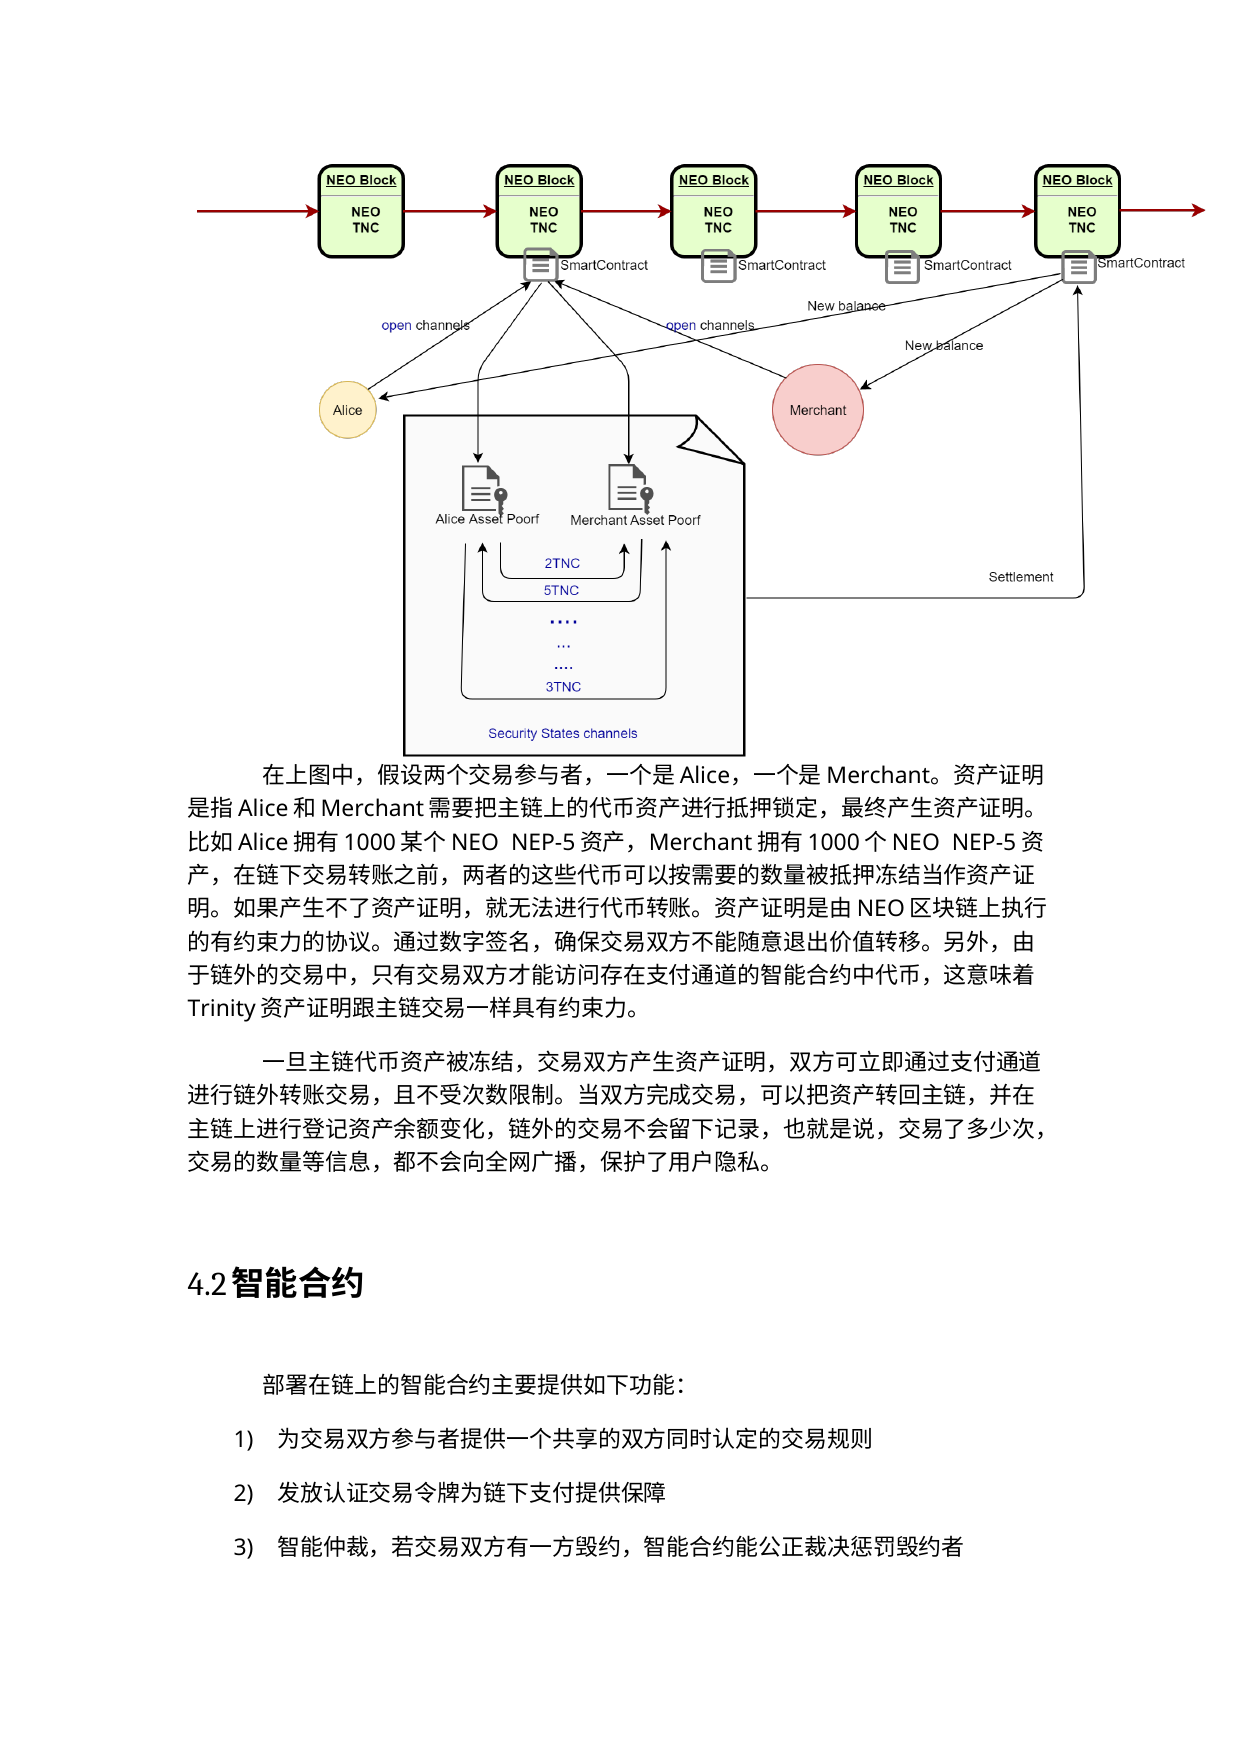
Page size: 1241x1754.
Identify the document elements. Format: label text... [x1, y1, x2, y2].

text 部署在链上的智能合约主要提供如下功能： [187, 1367, 1053, 1400]
subtitle 智能合约 [187, 1256, 1053, 1304]
text 一旦主链代币资产被冻结，交易双方产生资产证明，双方可立即通过支付通道进行链外转账交易，且不受次数限制。当双方完成交易，可以把资产转回主链，并在主链上进行登记资产余额变化，链外的交易不会留下记录，也就是说，交易了多少次，交易的数量等信息，都不会向全网广播，保护了用户隐私。 [187, 1044, 1053, 1177]
picture [187, 164, 1215, 757]
list 智能仲裁，若交易双方有一方毁约，智能合约能公正裁决惩罚毁约者 [233, 1529, 1053, 1562]
list 发放认证交易令牌为链下支付提供保障 [233, 1475, 1053, 1508]
text 在上图中，假设两个交易参与者，一个是Alice，一个是Merchant。资产证明是指Alice和Merchant需要把主链上的代币资产进行抵押锁定，最终产生资产证明。比如Alice拥有1000某个NEO NEP-5资产，Merchant拥有1000个NEO NEP-5资产，在链下交易转账之前，两者的这些代币可以按需要的数量被抵押冻结当作资产证明。如果产生不了资产证明，就无法进行代币转账。资产证明是由NEO区块链上执行的有约束力的协议。通过数字签名，确保交易双方不能随意退出价值转移。另外，由于链外的交易中，只有交易双方才能访问存在支付通道的智能合约中代币，这意味着Trinity资产证明跟主链交易一样具有约束力。 [187, 757, 1053, 1023]
list 为交易双方参与者提供一个共享的双方同时认定的交易规则 [233, 1421, 1053, 1454]
